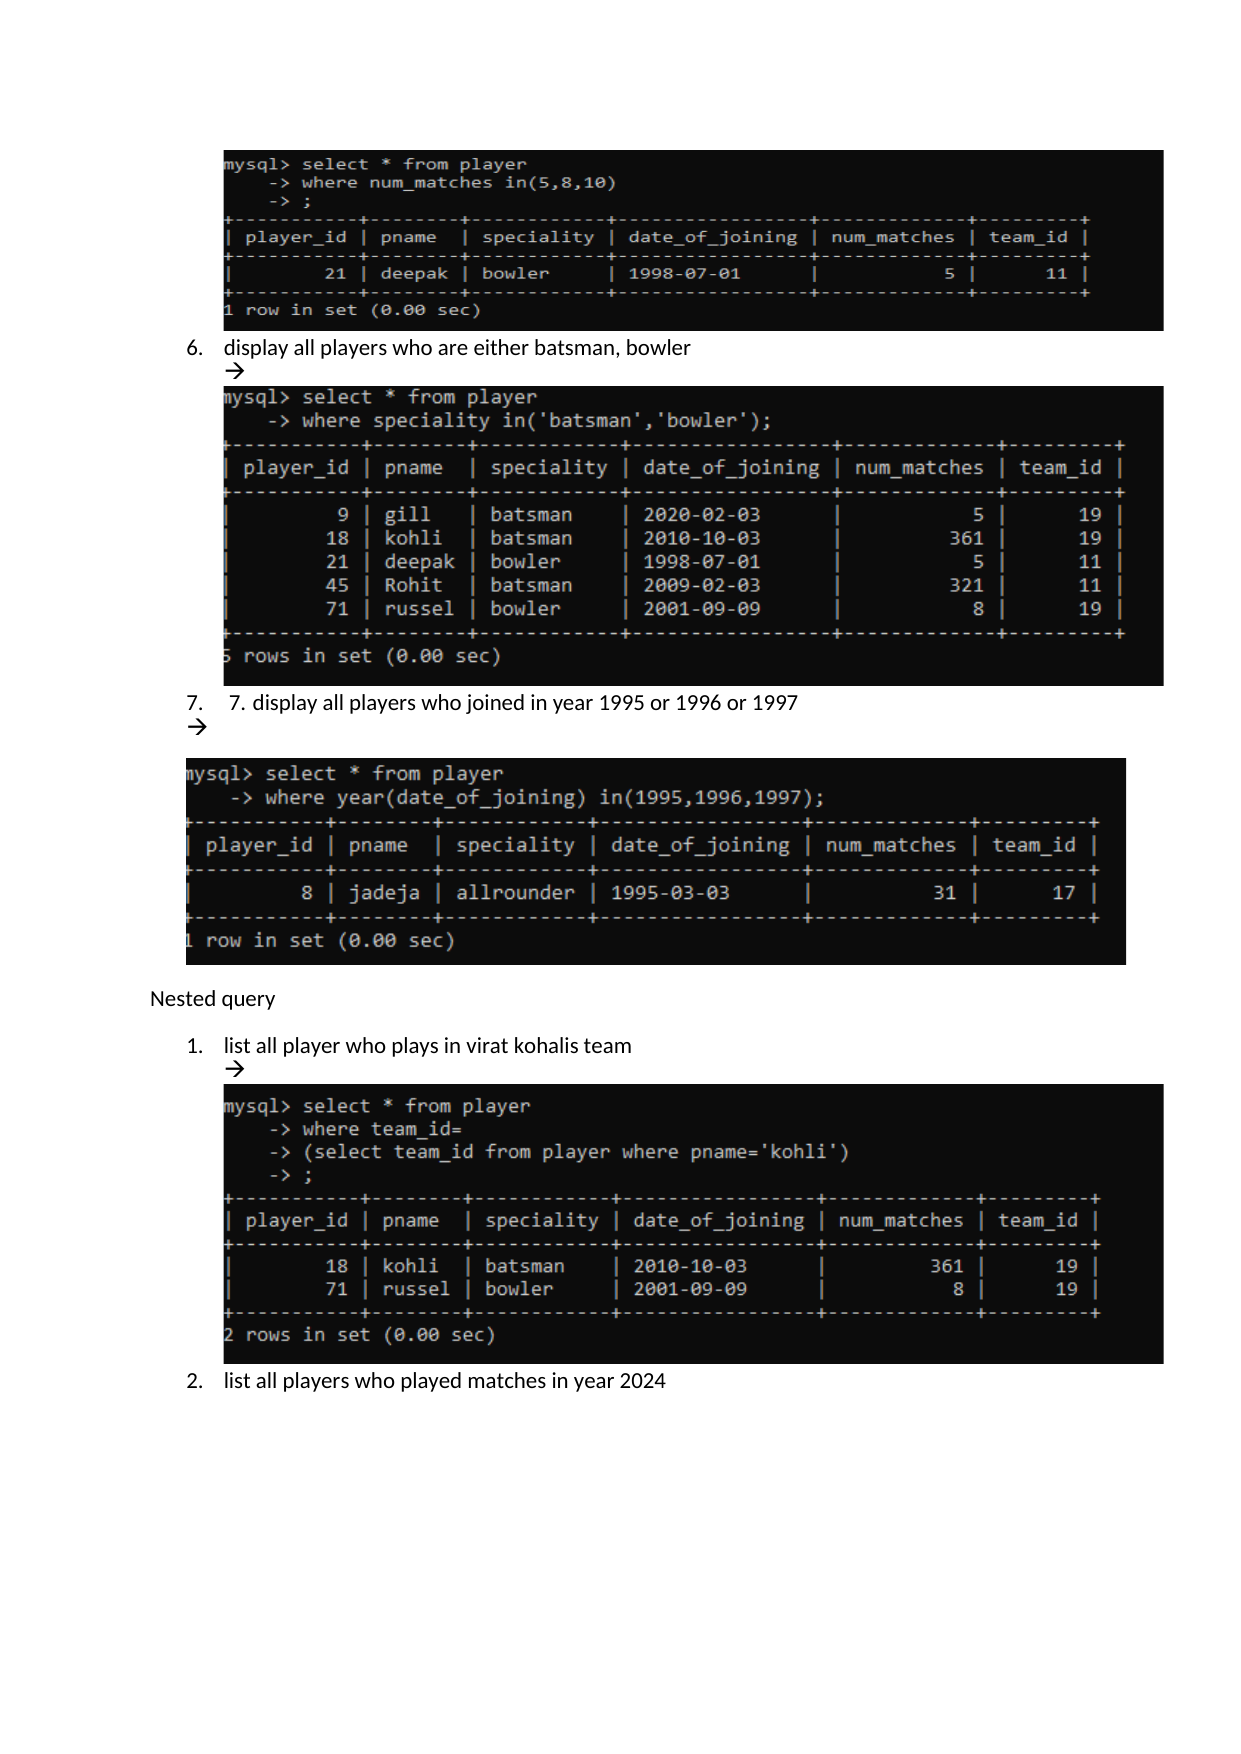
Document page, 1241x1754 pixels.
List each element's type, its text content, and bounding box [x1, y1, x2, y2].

list list all players who played matches in year 2024 [186, 1366, 932, 1394]
picture [223, 1084, 1164, 1364]
list 7. display all players who joined in year 1995 or 1996 or 1997 [186, 688, 932, 716]
list list all player who plays in virat kohalis team [186, 1031, 932, 1059]
picture [186, 758, 1127, 965]
picture [223, 386, 1164, 686]
picture [223, 150, 1164, 331]
text Nested query [150, 984, 932, 1012]
list display all players who are either batsman, bowler [186, 333, 932, 361]
